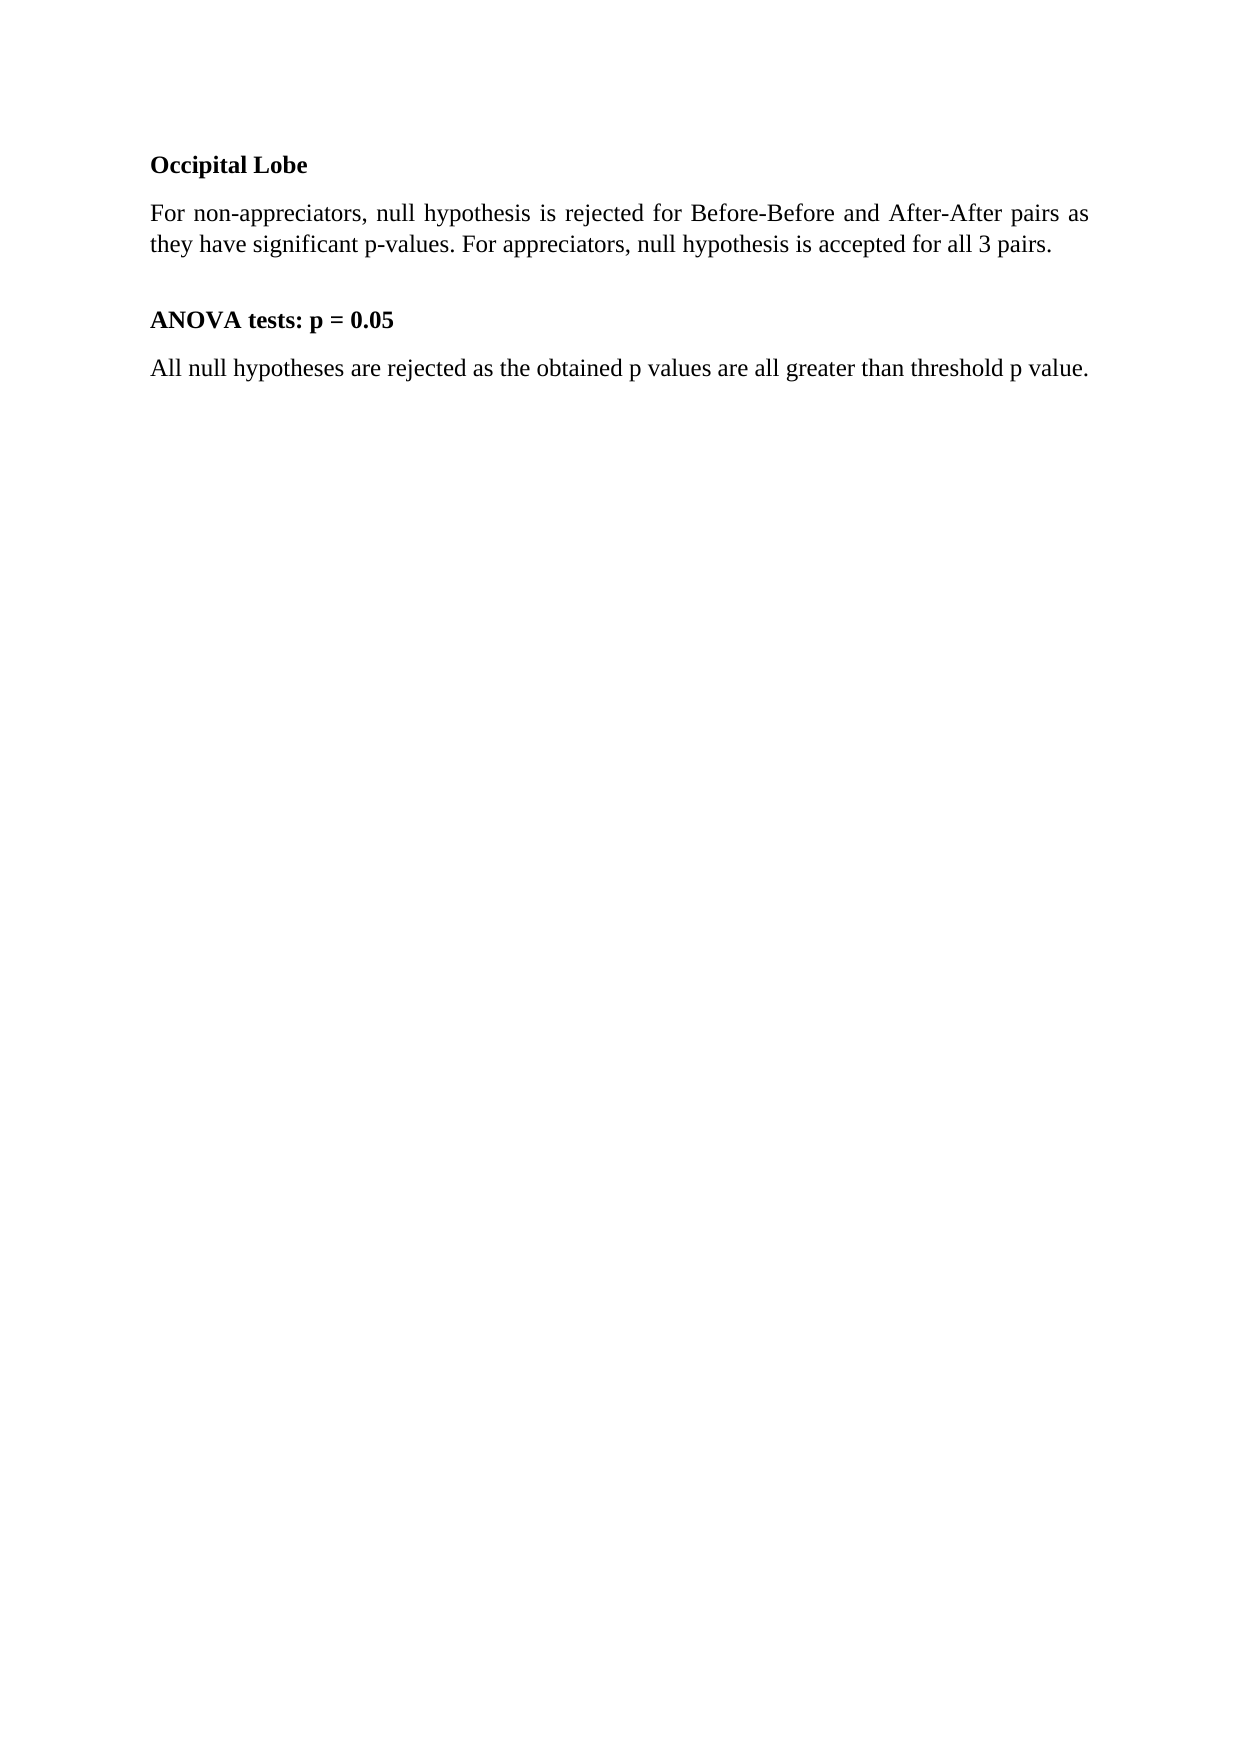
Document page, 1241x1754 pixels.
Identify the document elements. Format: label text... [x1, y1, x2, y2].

text ANOVA tests: p = 0.05 [150, 305, 1090, 334]
text Occipital Lobe [150, 150, 1090, 179]
text For non-appreciators, null hypothesis is rejected for Before-Before and After-After pairs as they have significant p-values. For appreciators, null hypothesis is accepted for all 3 pairs. [150, 198, 1090, 257]
text All null hypotheses are rejected as the obtained p values are all greater than threshold p value. [150, 353, 1090, 382]
